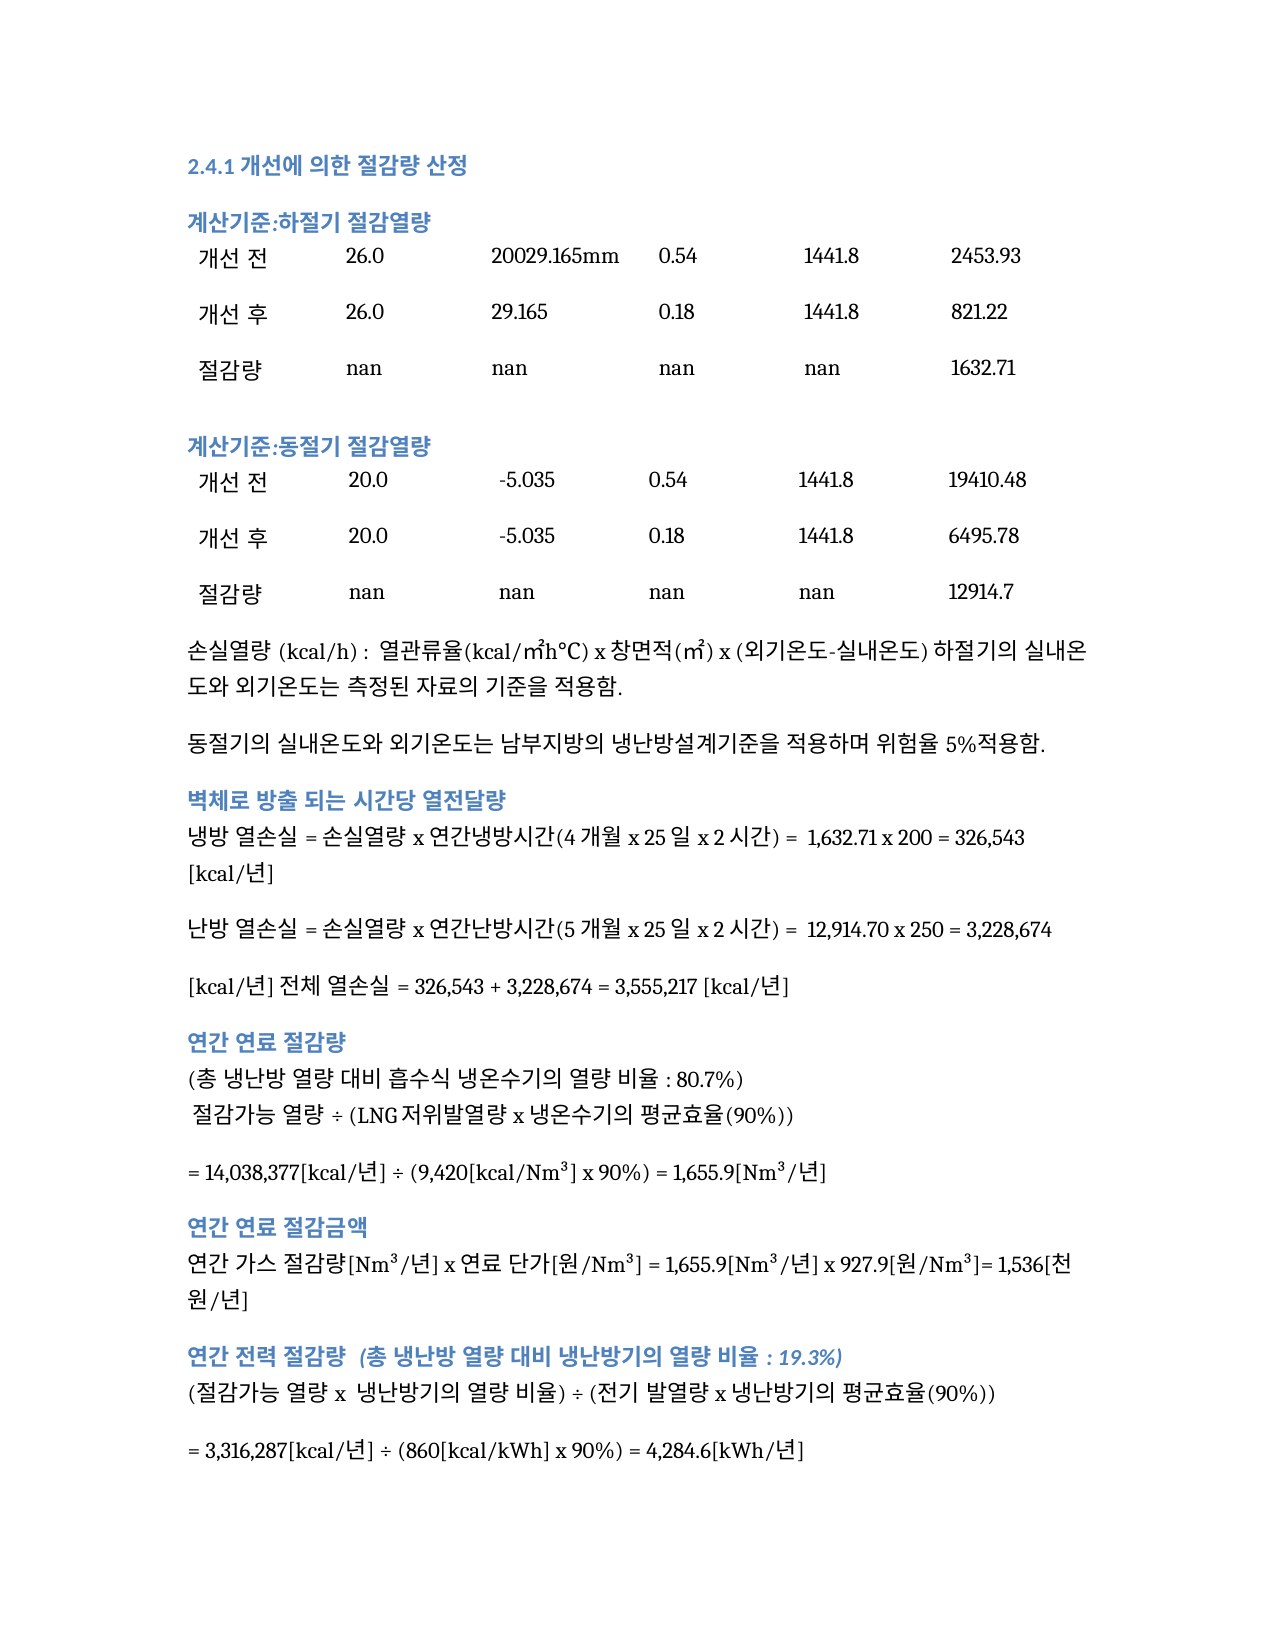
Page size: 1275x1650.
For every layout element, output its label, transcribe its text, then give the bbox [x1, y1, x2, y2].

subtitle 계산기준:하절기 절감열량 [187, 207, 1087, 238]
table_cell 821.22 [940, 299, 1087, 354]
subtitle 연간 연료 절감금액 [187, 1212, 1087, 1243]
table_cell nan [788, 579, 937, 635]
text 냉방 열손실 = 손실열량 x 연간냉방시간(4개월 x 25일 x 2시간) = 1,632.71 x 200 = 326,543 [kcal/년] [187, 821, 1087, 888]
subtitle 2.4.1 개선에 의한 절감량 산정 [187, 150, 1087, 181]
table_header 20.0 [338, 467, 487, 523]
table_header 2453.93 [940, 243, 1087, 299]
table_cell nan [647, 355, 793, 411]
subtitle 연간 연료 절감량 [187, 1027, 1087, 1058]
table_cell -5.035 [488, 523, 637, 579]
text 손실열량 (kcal/h) : 열관류율(kcal/㎡h℃) x 창면적(㎡) x (외기온도-실내온도) 하절기의 실내온도와 외기온도는 측정된 자료의 기준을 적용함. [187, 635, 1087, 702]
text 난방 열손실 = 손실열량 x 연간난방시간(5개월 x 25일 x 2시간) = 12,914.70 x 250 = 3,228,674 [187, 913, 1087, 944]
table_header 1441.8 [788, 467, 937, 523]
table_cell nan [793, 355, 940, 411]
table_header -5.035 [488, 467, 637, 523]
table_cell 절감량 [188, 579, 337, 635]
text (절감가능 열량 x 냉난방기의 열량 비율) ÷ (전기 발열량 x 냉난방기의 평균효율(90%)) [187, 1377, 1087, 1408]
subtitle 계산기준:동절기 절감열량 [187, 431, 1087, 463]
table_cell 20.0 [338, 523, 487, 579]
subtitle 연간 전력 절감량 (총 냉난방 열량 대비 냉난방기의 열량 비율 : 19.3%) [187, 1341, 1087, 1372]
table_header 개선 전 [188, 243, 334, 299]
table_header 19410.48 [938, 467, 1087, 523]
table_header 26.0 [335, 243, 480, 299]
table_cell nan [638, 579, 787, 635]
text 연간 가스 절감량[Nm³/년] x 연료 단가[원/Nm³] = 1,655.9[Nm³/년] x 927.9[원/Nm³]= 1,536[천원/년] [187, 1248, 1087, 1315]
table_header 개선 전 [188, 467, 337, 523]
text = 3,316,287[kcal/년] ÷ (860[kcal/kWh] x 90%) = 4,284.6[kWh/년] [187, 1433, 1087, 1465]
table_cell 절감량 [188, 355, 334, 411]
table_cell 0.18 [638, 523, 787, 579]
table_header 0.54 [647, 243, 793, 299]
table_cell 1441.8 [793, 299, 940, 354]
table_cell 1441.8 [788, 523, 937, 579]
table_cell 6495.78 [938, 523, 1087, 579]
text [kcal/년] 전체 열손실 = 326,543 + 3,228,674 = 3,555,217 [kcal/년] [187, 970, 1087, 1001]
table_cell 29.165 [480, 299, 647, 354]
table_header 20029.165mm [480, 243, 647, 299]
table_cell 1632.71 [940, 355, 1087, 411]
text = 14,038,377[kcal/년] ÷ (9,420[kcal/Nm³] x 90%) = 1,655.9[Nm³/년] [187, 1155, 1087, 1187]
table_cell 0.18 [647, 299, 793, 354]
table_cell 개선 후 [188, 299, 334, 354]
table_cell nan [480, 355, 647, 411]
text 동절기의 실내온도와 외기온도는 남부지방의 냉난방설계기준을 적용하며 위험율 5%적용함. [187, 728, 1087, 759]
table_cell nan [338, 579, 487, 635]
text (총 냉난방 열량 대비 흡수식 냉온수기의 열량 비율 : 80.7%) 절감가능 열량 ÷ (LNG저위발열량 x 냉온수기의 평균효율(90%)) [187, 1063, 1087, 1130]
subtitle 벽체로 방출 되는 시간당 열전달량 [187, 784, 1087, 816]
table_header 0.54 [638, 467, 787, 523]
table_cell nan [488, 579, 637, 635]
table_cell 개선 후 [188, 523, 337, 579]
table_cell 26.0 [335, 299, 480, 354]
table_header 1441.8 [793, 243, 940, 299]
table_cell nan [335, 355, 480, 411]
table_cell 12914.7 [938, 579, 1087, 635]
